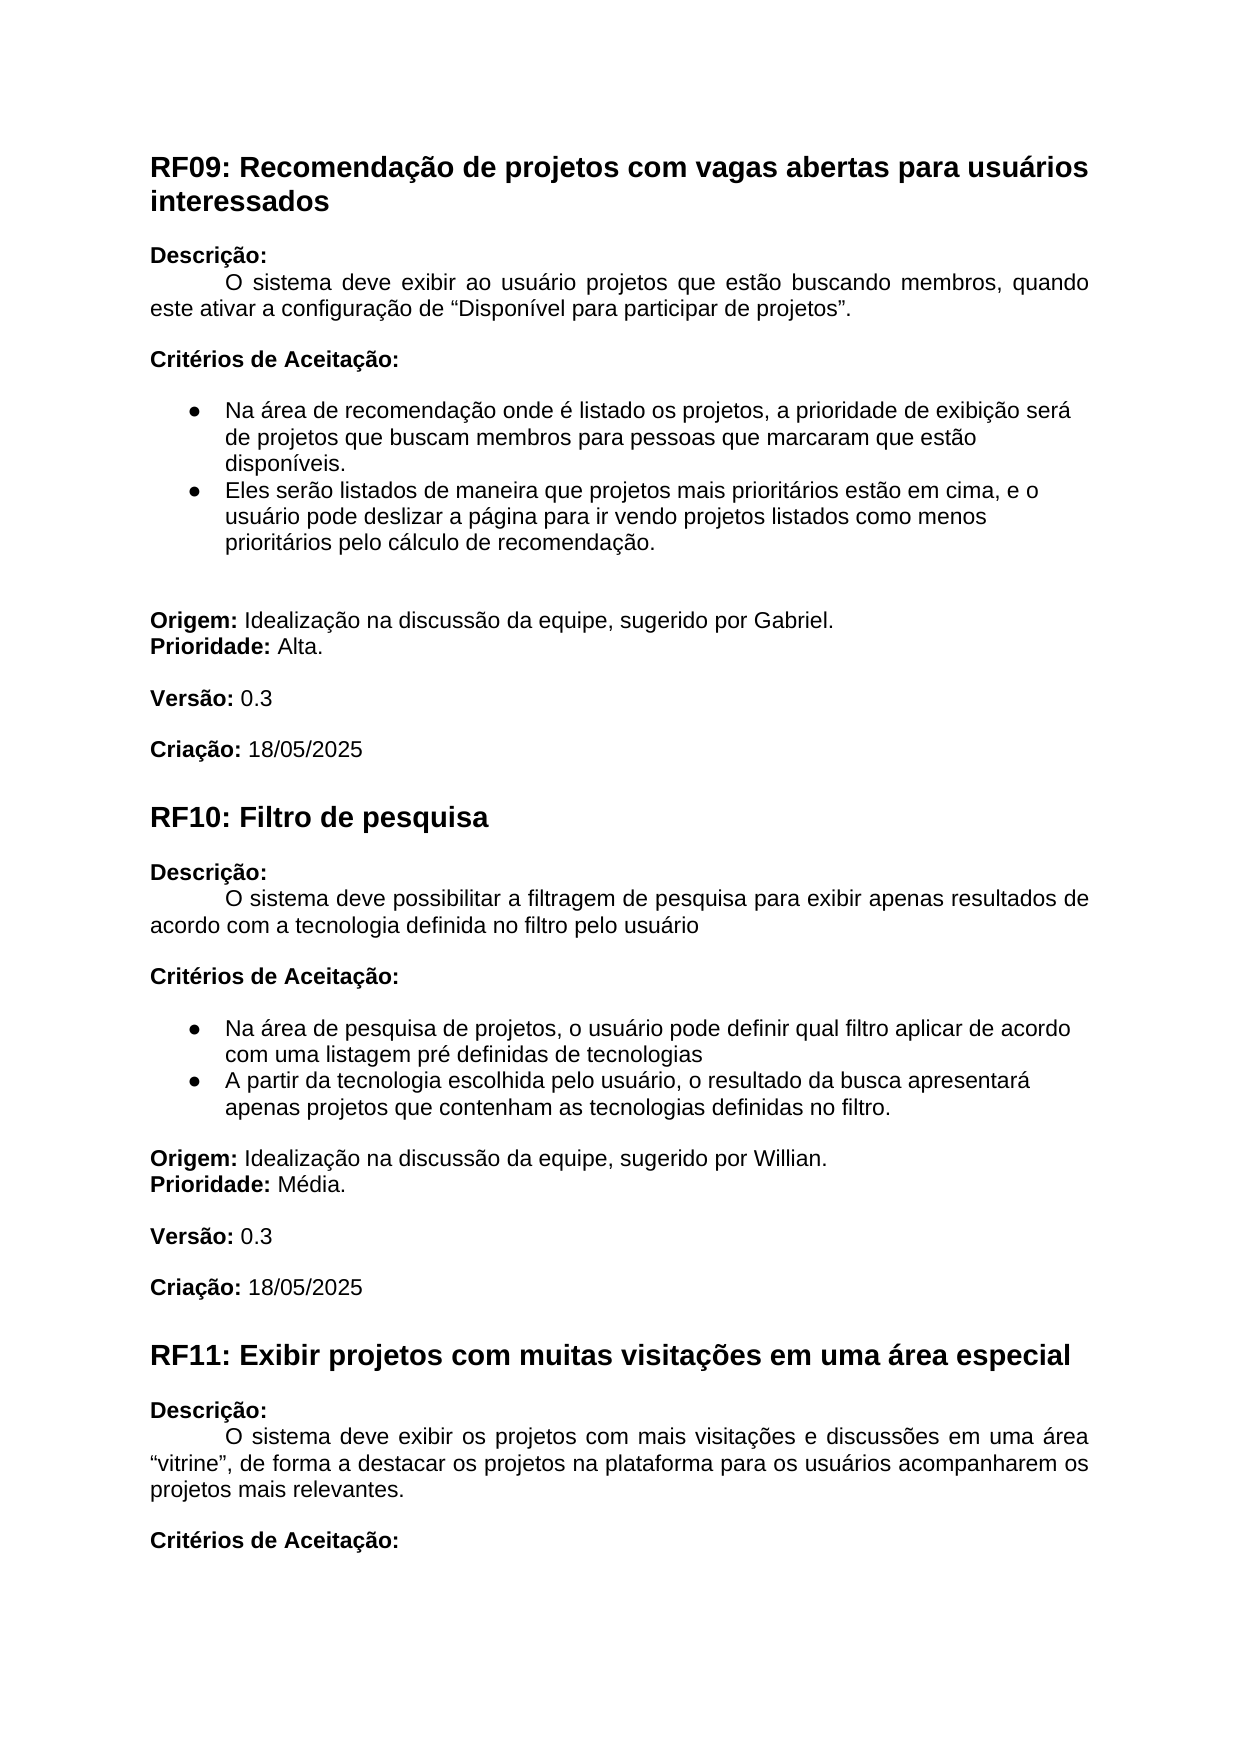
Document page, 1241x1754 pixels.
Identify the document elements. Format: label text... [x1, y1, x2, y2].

text Descrição: O sistema deve exibir ao usuário projetos que estão buscando membros, quando este ativar a configuração de “Disponível para participar de projetos”. [150, 242, 1090, 321]
text Critérios de Aceitação: [150, 963, 1090, 989]
text Origem: Idealização na discussão da equipe, sugerido por Gabriel. Prioridade: Alta. [150, 607, 1090, 660]
list Na área de pesquisa de projetos, o usuário pode definir qual filtro aplicar de acordo com uma listagem pré definidas de tecnologias [187, 1014, 1090, 1067]
subtitle RF10: Filtro de pesquisa [150, 801, 1090, 834]
text Criação: 18/05/2025 [150, 736, 1090, 762]
text Critérios de Aceitação: [150, 1527, 1090, 1554]
text Versão: 0.3 [150, 1223, 1090, 1249]
text Critérios de Aceitação: [150, 346, 1090, 372]
subtitle RF11: Exibir projetos com muitas visitações em uma área especial [150, 1338, 1090, 1372]
text Versão: 0.3 [150, 685, 1090, 711]
text Origem: Idealização na discussão da equipe, sugerido por Willian. Prioridade: Média. [150, 1145, 1090, 1198]
subtitle RF09: Recomendação de projetos com vagas abertas para usuários interessados [150, 150, 1090, 217]
text Descrição: O sistema deve possibilitar a filtragem de pesquisa para exibir apenas resultados de acordo com a tecnologia definida no filtro pelo usuário [150, 859, 1090, 938]
text Descrição: O sistema deve exibir os projetos com mais visitações e discussões em uma área “vitrine”, de forma a destacar os projetos na plataforma para os usuários acompanharem os projetos mais relevantes. [150, 1397, 1090, 1502]
list Na área de recomendação onde é listado os projetos, a prioridade de exibição será de projetos que buscam membros para pessoas que marcaram que estão disponíveis. [187, 397, 1090, 477]
list A partir da tecnologia escolhida pelo usuário, o resultado da busca apresentará apenas projetos que contenham as tecnologias definidas no filtro. [187, 1067, 1090, 1120]
text Criação: 18/05/2025 [150, 1274, 1090, 1300]
